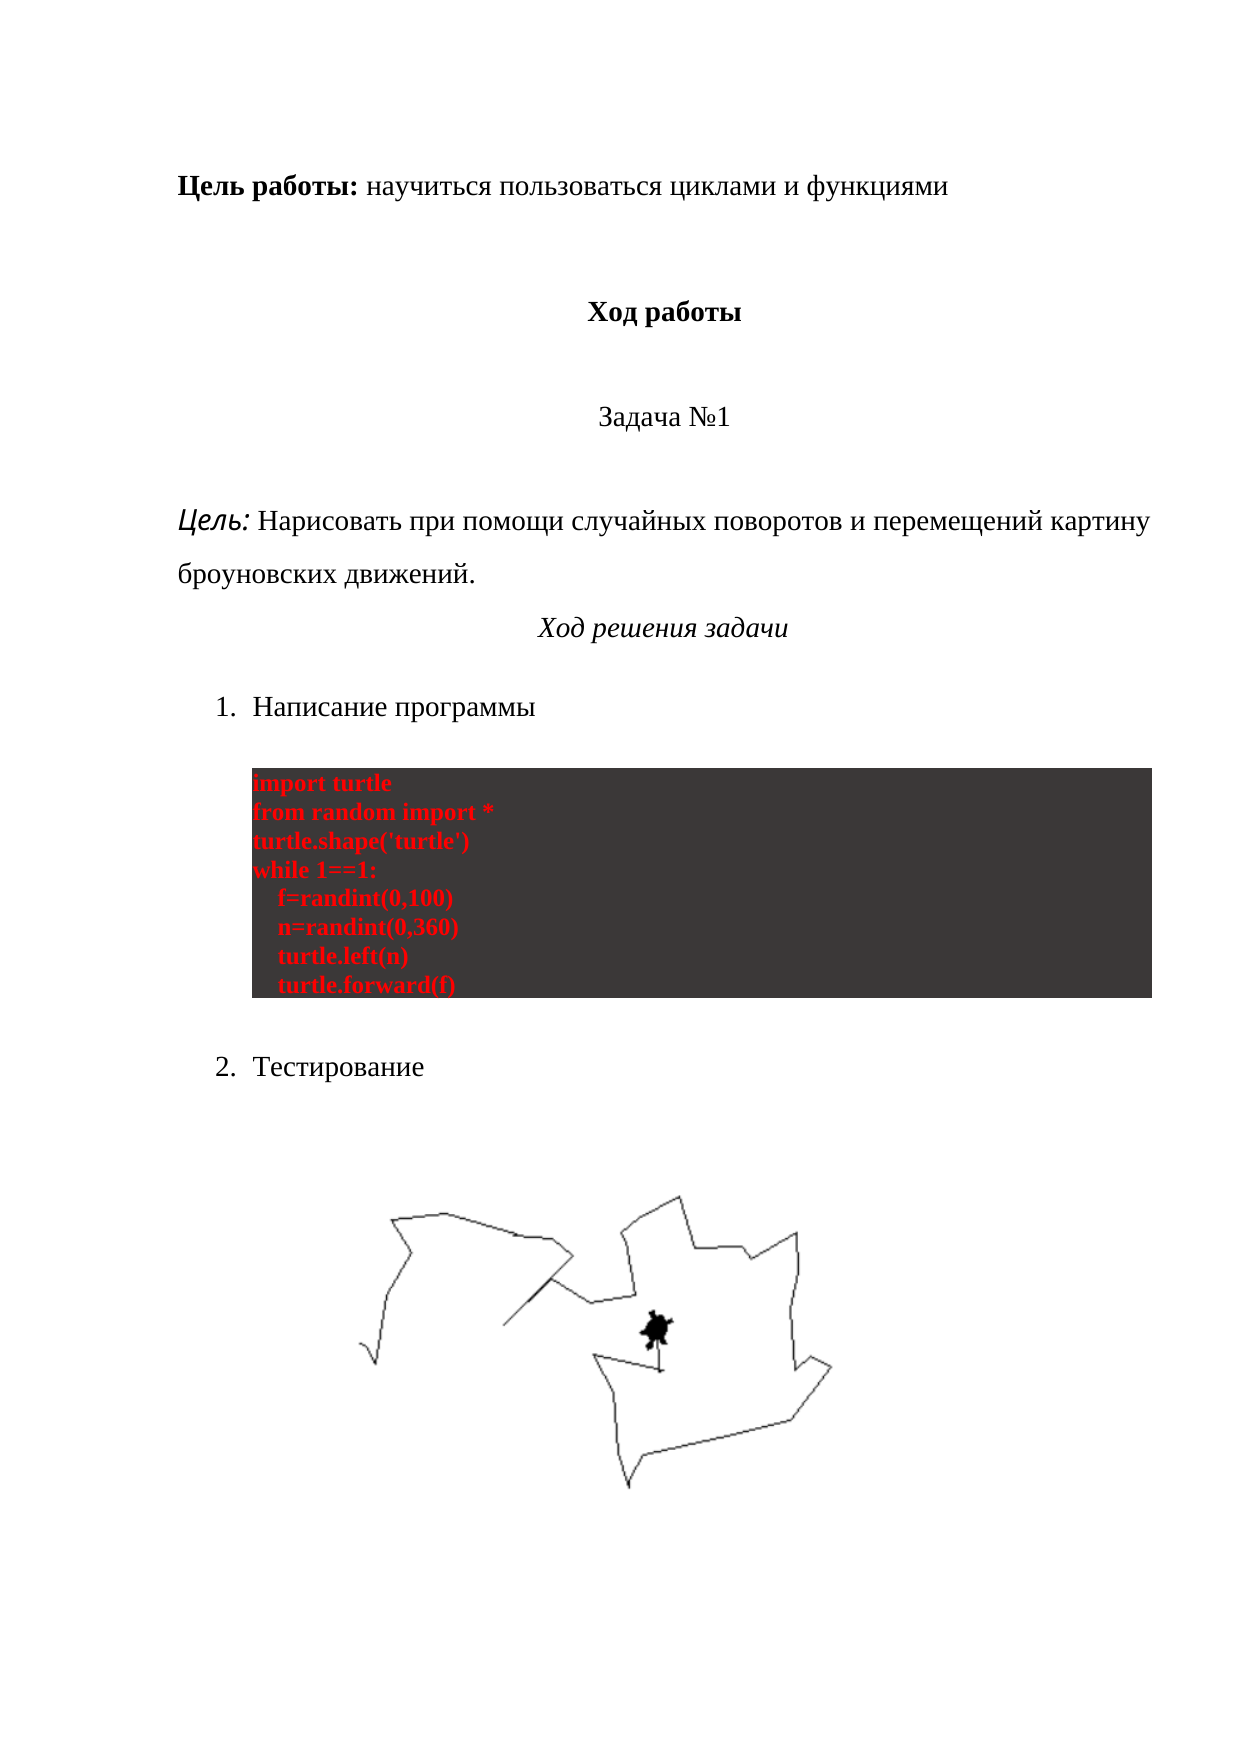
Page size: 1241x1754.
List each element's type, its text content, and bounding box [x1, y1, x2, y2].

subtitle Ход решения задачи [177, 610, 1152, 644]
list from random import * [252, 797, 1152, 826]
subtitle Задача №1 [177, 399, 1152, 432]
picture [252, 1099, 838, 1495]
subtitle Ход работы [177, 294, 1152, 328]
text Цель: Нарисовать при помощи случайных поворотов и перемещений картину броуновских движений. [177, 499, 1152, 589]
list turtle.forward(f) [252, 970, 1152, 998]
list Тестирование [215, 1049, 1152, 1082]
text Цель работы: научиться пользоваться циклами и функциями [177, 168, 1152, 202]
list f=randint(0,100) [252, 883, 1152, 912]
list import turtle [252, 768, 1152, 797]
list n=randint(0,360) [252, 912, 1152, 941]
list turtle.left(n) [252, 941, 1152, 970]
list turtle.shape('turtle') [252, 826, 1152, 855]
list Написание программы [215, 689, 1152, 723]
list while 1==1: [252, 855, 1152, 883]
